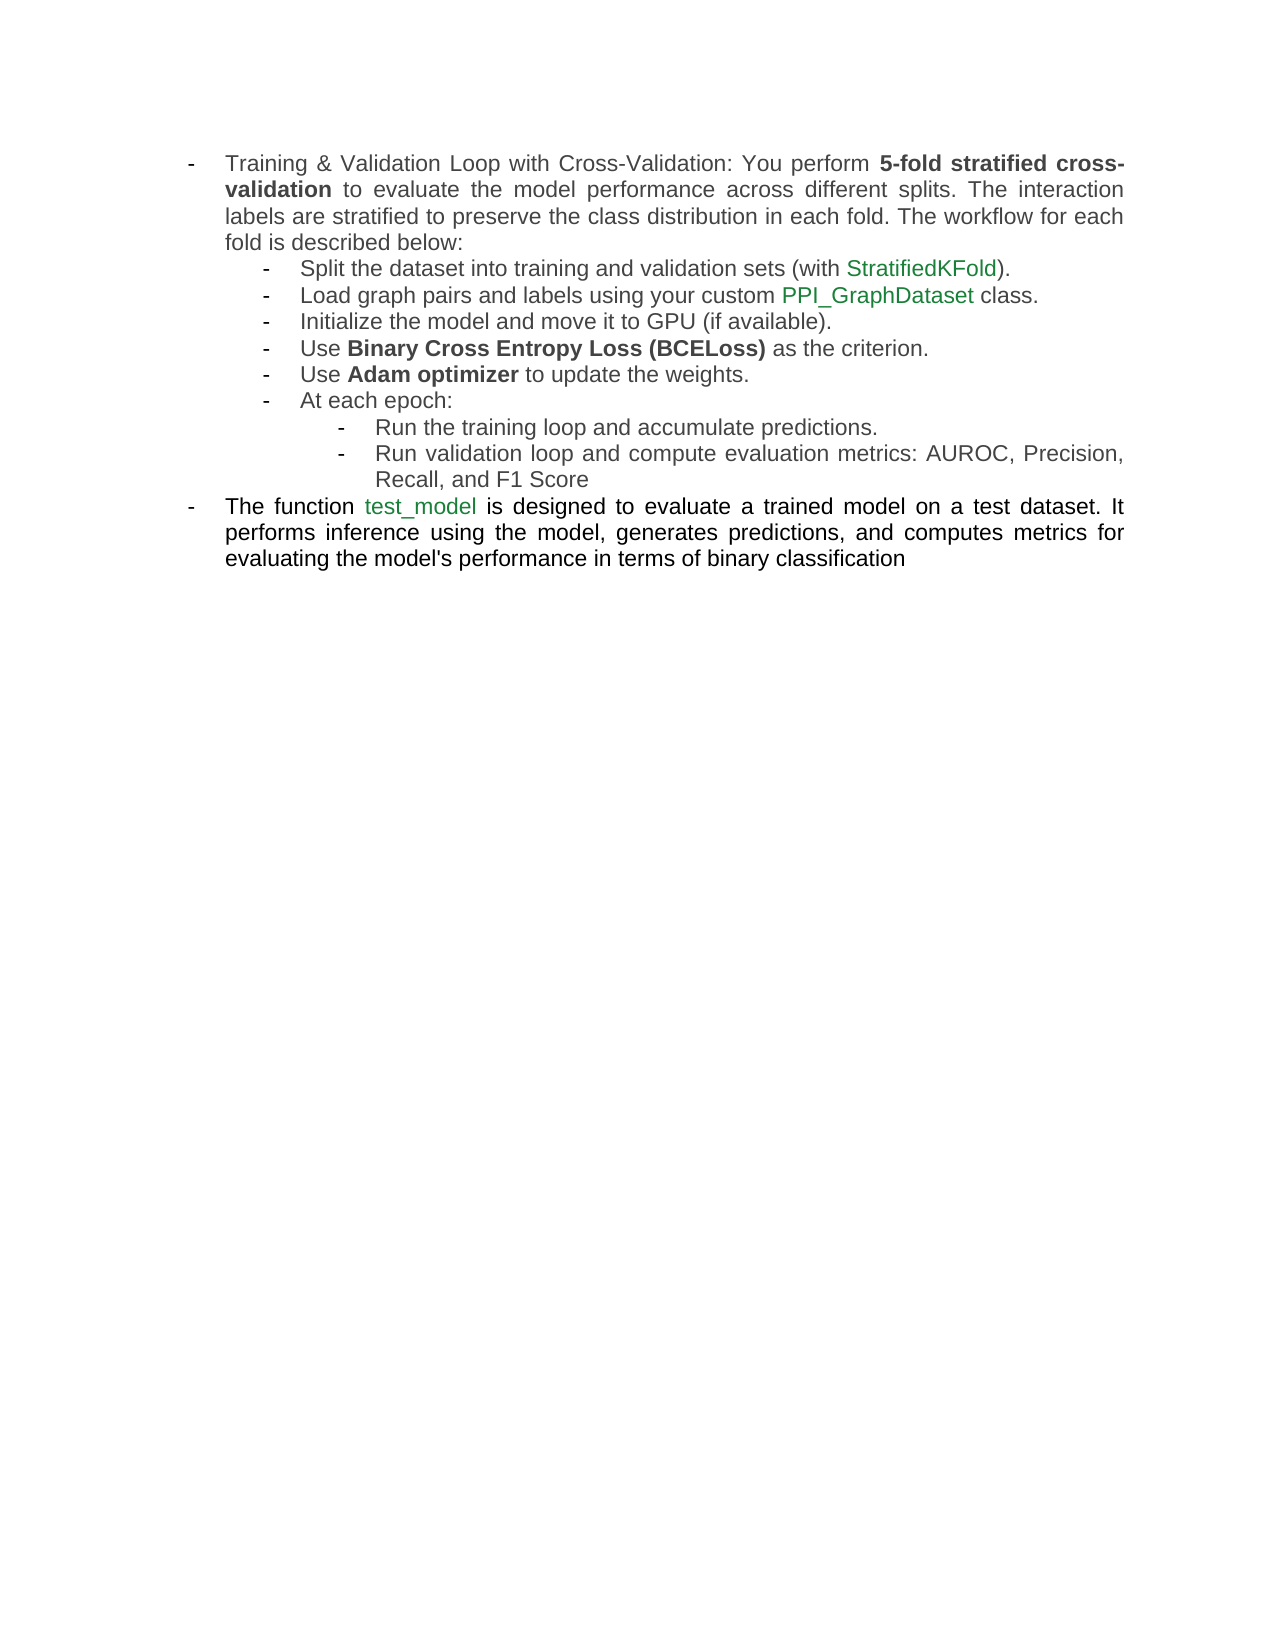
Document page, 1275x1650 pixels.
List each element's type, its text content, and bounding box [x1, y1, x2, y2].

list The function test_model is designed to evaluate a trained model on a test dataset. It performs inference using the model, generates predictions, and computes metrics for evaluating the model's performance in terms of binary classification [187, 493, 1125, 572]
subtitle Training & Validation Loop with Cross-Validation: You perform 5-fold stratified cross-validation to evaluate the model performance across different splits. The interaction labels are stratified to preserve the class distribution in each fold. The workflow for each fold is described below: [187, 150, 1125, 255]
subtitle Run the training loop and accumulate predictions. [337, 413, 1125, 440]
subtitle Initialize the model and move it to GPU (if available). [262, 308, 1125, 334]
subtitle Use Adam optimizer to update the weights. [262, 361, 1125, 387]
subtitle At each epoch: [262, 387, 1125, 413]
subtitle Run validation loop and compute evaluation metrics: AUROC, Precision, Recall, and F1 Score [337, 440, 1125, 493]
subtitle Load graph pairs and labels using your custom PPI_GraphDataset class. [262, 282, 1125, 308]
subtitle Use Binary Cross Entropy Loss (BCELoss) as the criterion. [262, 334, 1125, 361]
subtitle Split the dataset into training and validation sets (with StratifiedKFold). [262, 255, 1125, 282]
